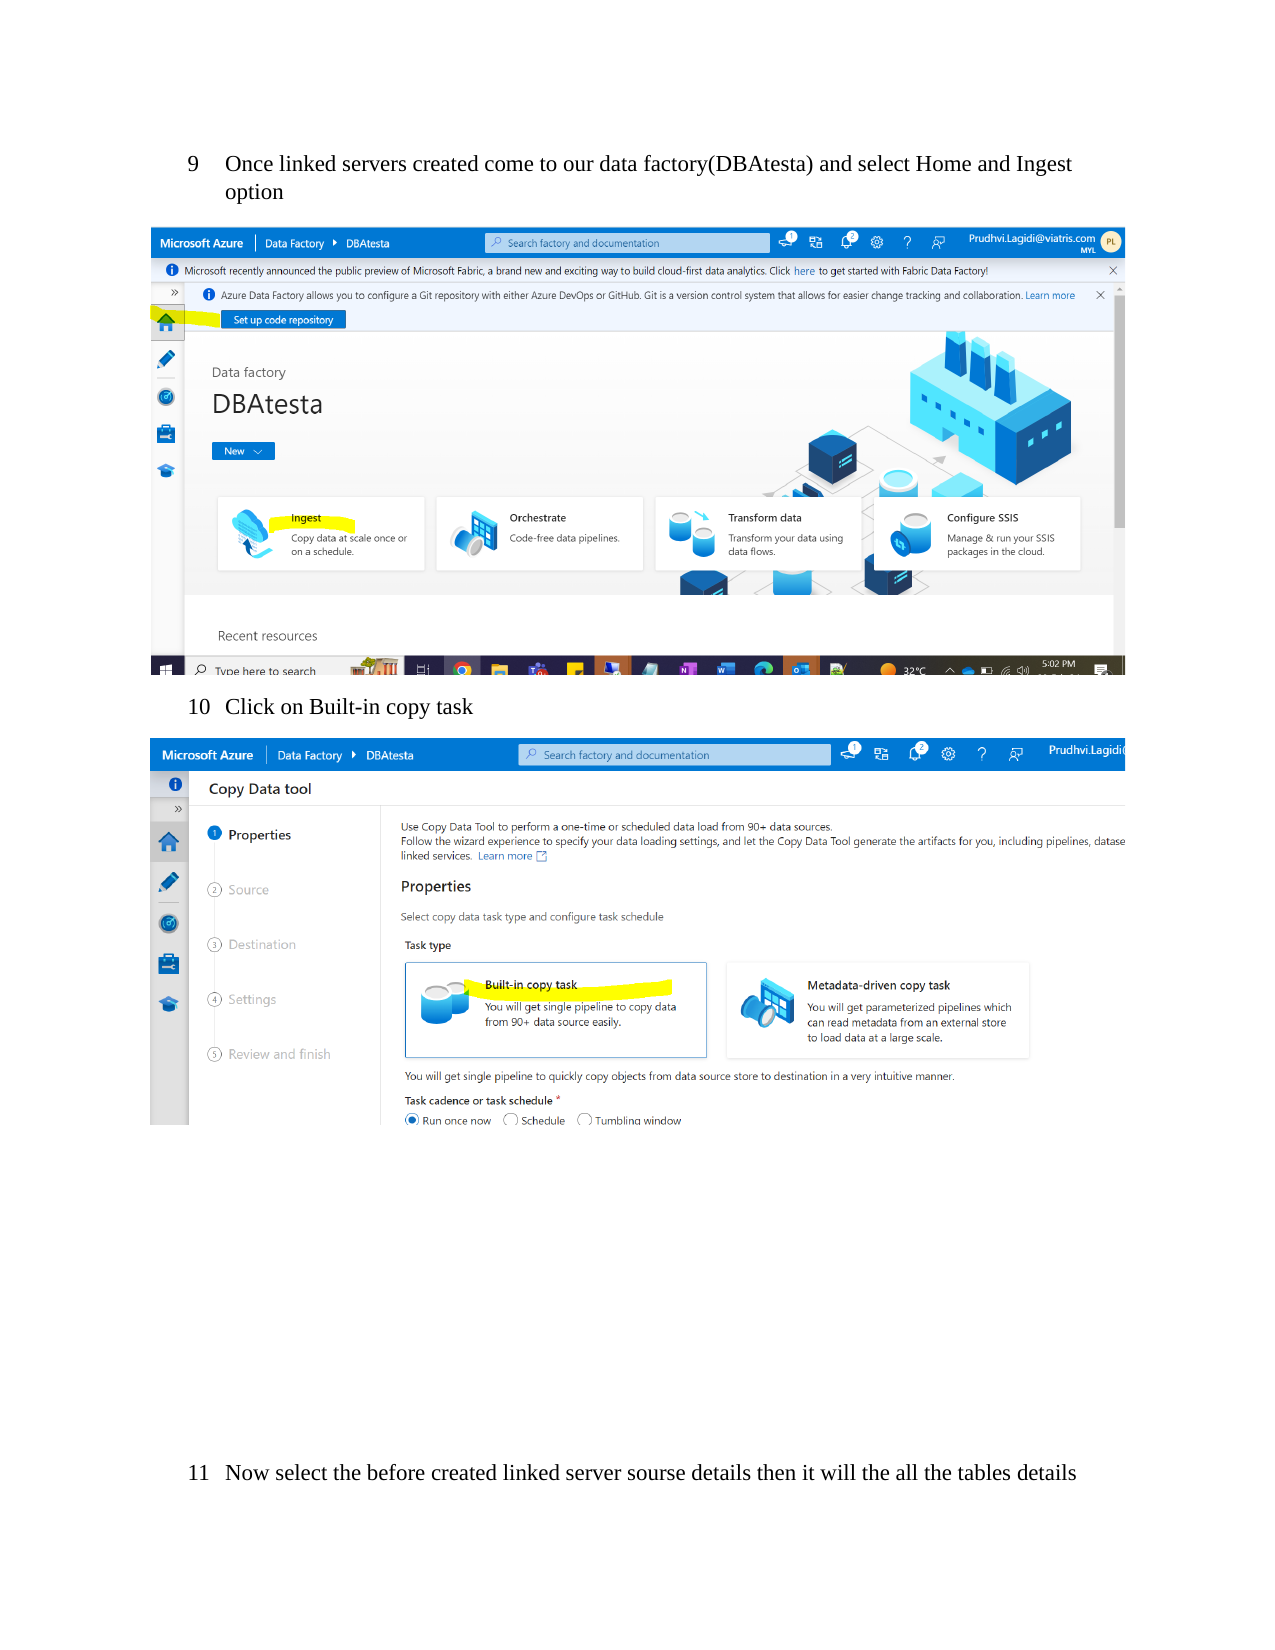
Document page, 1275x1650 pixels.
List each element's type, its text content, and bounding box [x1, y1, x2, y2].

list Click on Built-in copy task [187, 693, 1125, 719]
picture [150, 738, 1125, 1125]
list Now select the before created linked server sourse details then it will the all the tables details [187, 1459, 1125, 1486]
picture [150, 223, 1125, 675]
list Once linked servers created come to our data factory(DBAtesta) and select Home and Ingest option [187, 150, 1125, 205]
